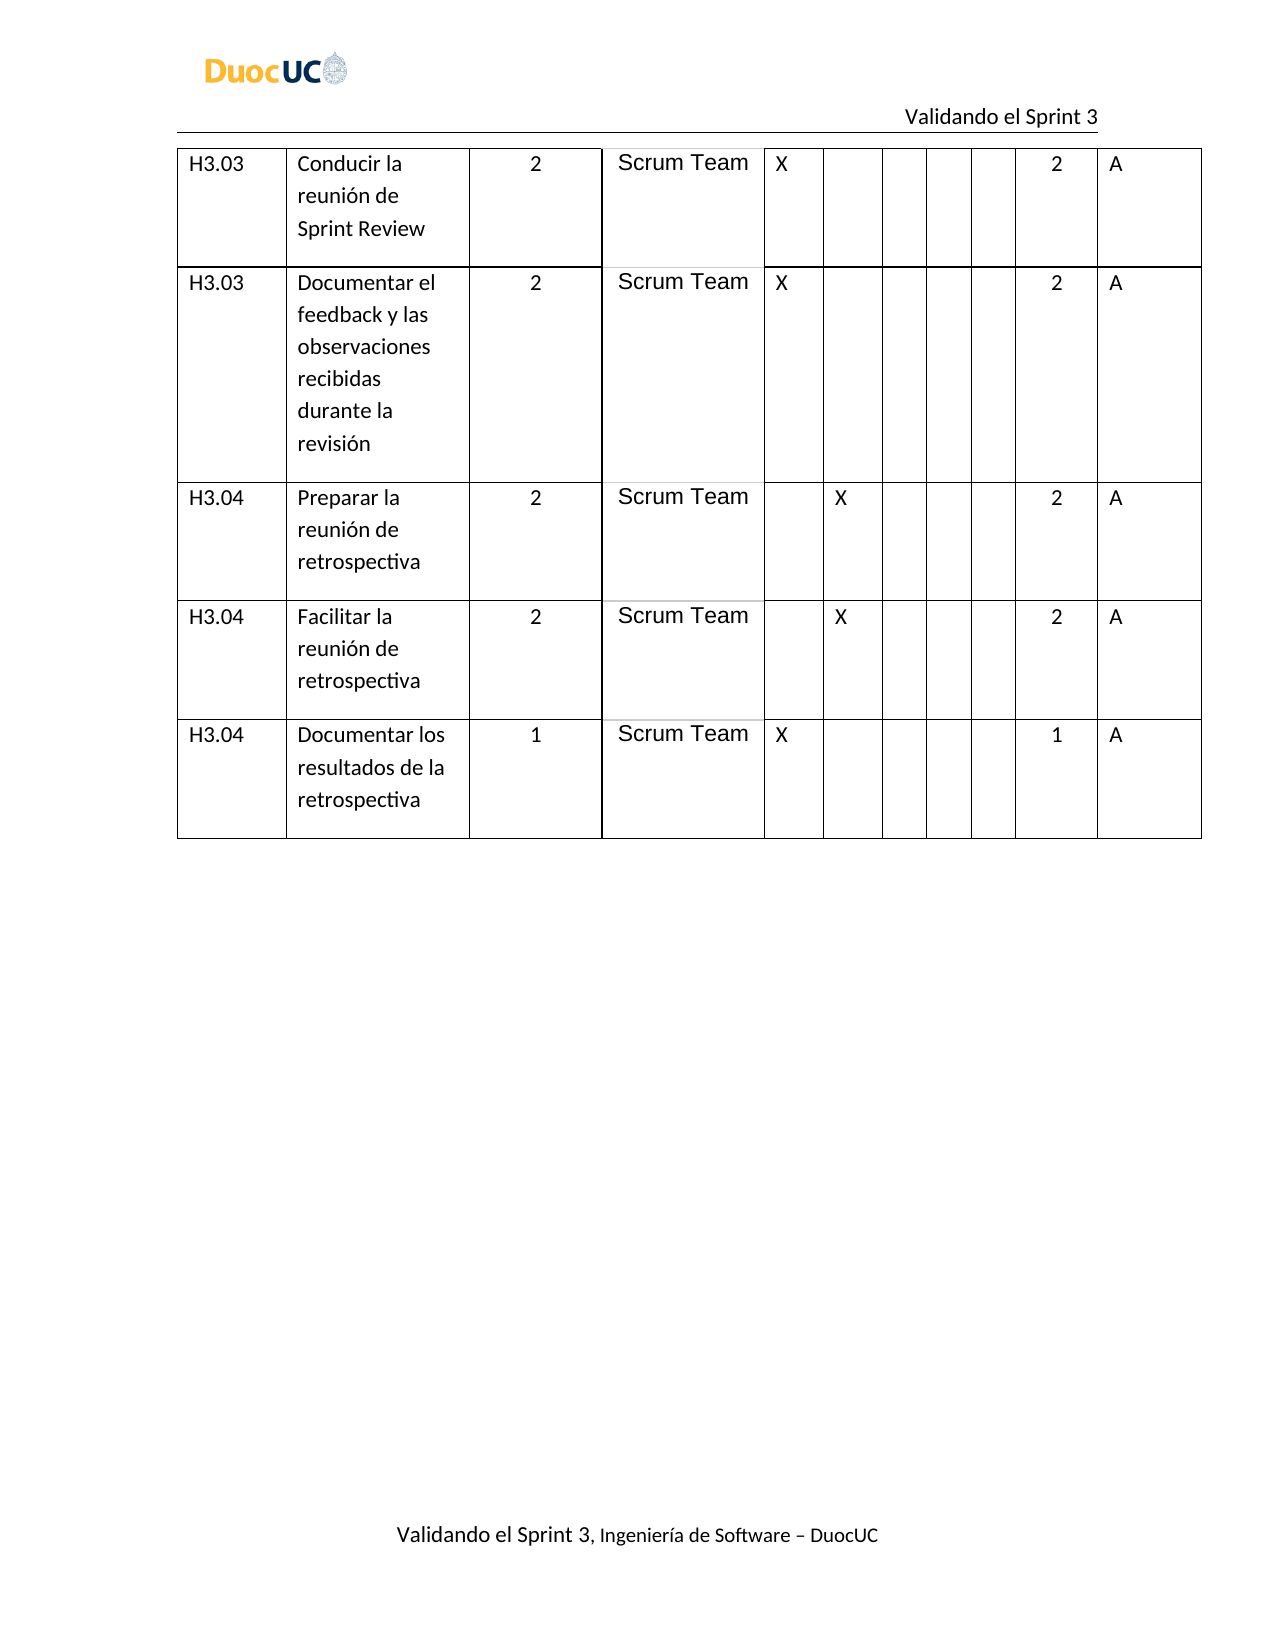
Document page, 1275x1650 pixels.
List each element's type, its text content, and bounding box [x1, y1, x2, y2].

table_cell A [1098, 268, 1201, 482]
table_cell X [765, 720, 823, 837]
table_cell [824, 268, 882, 482]
table_cell 2 [470, 149, 601, 266]
table_cell Preparar la reunión de retrospectiva [287, 483, 469, 600]
table_cell [883, 268, 926, 482]
table_cell [824, 720, 882, 837]
table_cell [927, 149, 971, 266]
table_cell H3.03 [178, 268, 286, 482]
table_cell Documentar el feedback y las observaciones recibidas durante la revisión [287, 268, 469, 482]
table_cell Conducir la reunión de Sprint Review [287, 149, 469, 266]
table_cell X [765, 149, 823, 266]
table_cell 1 [1016, 720, 1097, 837]
table_cell H3.04 [178, 720, 286, 837]
table_cell X [824, 483, 882, 600]
table_cell H3.03 [178, 149, 286, 266]
table_cell Documentar los resultados de la retrospectiva [287, 720, 469, 837]
table_cell [883, 149, 926, 266]
table_cell 2 [470, 268, 601, 482]
table_cell Scrum Team [603, 721, 764, 837]
table_cell 2 [1016, 601, 1097, 719]
table_cell X [765, 268, 823, 482]
table_cell [972, 601, 1015, 719]
table_cell A [1098, 720, 1201, 837]
table_cell 2 [1016, 268, 1097, 482]
table_cell [765, 601, 823, 719]
table_cell H3.04 [178, 483, 286, 600]
table_cell [927, 601, 971, 719]
table_cell 2 [1016, 483, 1097, 600]
table_cell A [1098, 149, 1201, 266]
table_cell Scrum Team [603, 602, 764, 719]
table_cell [883, 720, 926, 837]
table_cell [972, 268, 1015, 482]
table_cell [883, 601, 926, 719]
table_cell X [824, 601, 882, 719]
table_cell A [1098, 483, 1201, 600]
table_cell [972, 720, 1015, 837]
table_cell [765, 483, 823, 600]
table_cell 2 [470, 601, 601, 719]
table_cell A [1098, 601, 1201, 719]
table_cell Facilitar la reunión de retrospectiva [287, 601, 469, 719]
table_cell [927, 720, 971, 837]
table_cell Scrum Team [603, 483, 764, 600]
table_cell [824, 149, 882, 266]
table_cell [972, 149, 1015, 266]
table_cell 1 [470, 720, 601, 837]
table_cell [927, 483, 971, 600]
table_cell [972, 483, 1015, 600]
table_cell [883, 483, 926, 600]
table_cell 2 [1016, 149, 1097, 266]
table_cell Scrum Team [603, 268, 764, 482]
table_cell [927, 268, 971, 482]
table_cell 2 [470, 483, 601, 600]
picture [198, 48, 352, 87]
table_cell Scrum Team [603, 149, 764, 266]
table_cell H3.04 [178, 601, 286, 719]
